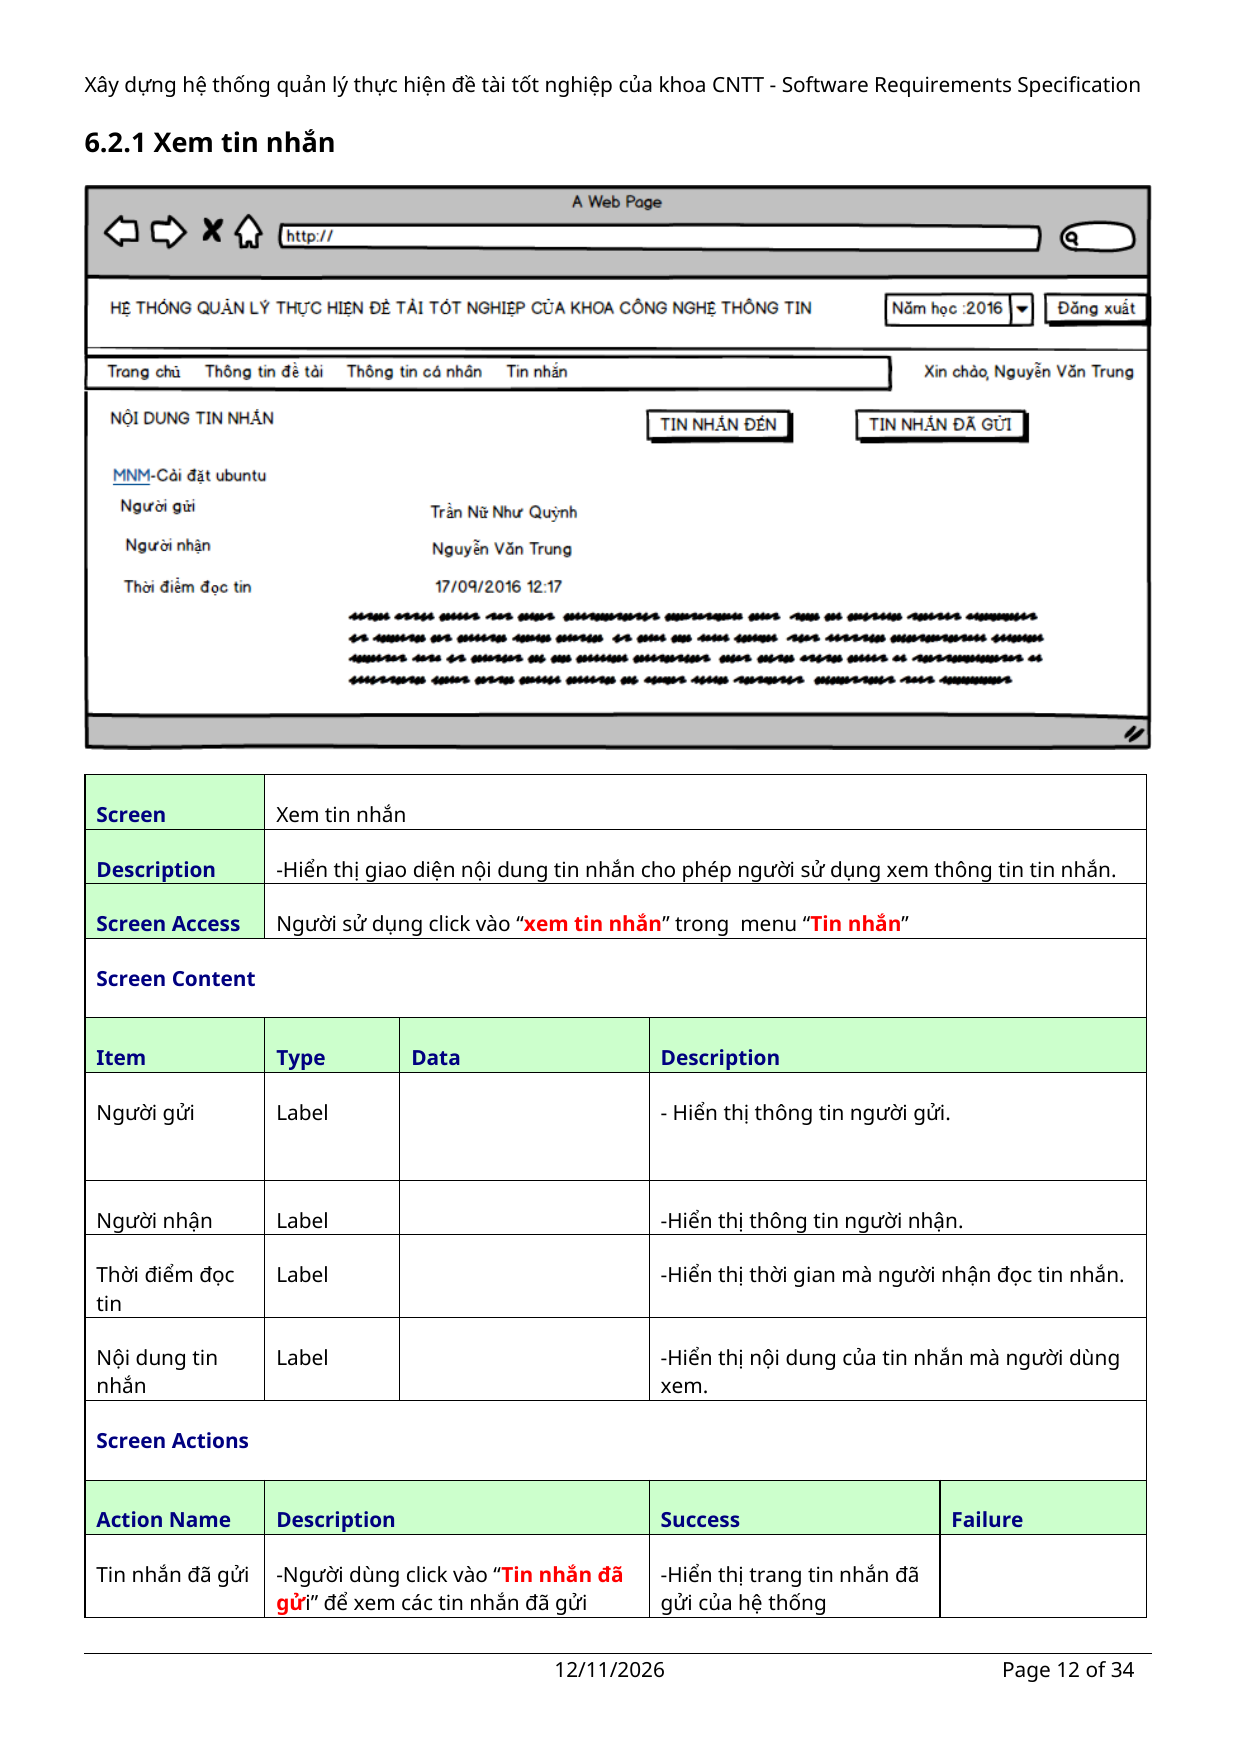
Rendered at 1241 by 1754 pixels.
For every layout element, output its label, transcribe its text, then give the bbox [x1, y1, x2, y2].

table_cell -Hiển thị nội dung của tin nhắn mà người dùng xem. [650, 1318, 1146, 1400]
table_cell Description [265, 1481, 649, 1534]
table_cell Label [265, 1235, 399, 1317]
table_cell Data [400, 1018, 649, 1072]
table_cell Item [86, 1018, 264, 1072]
table_cell Label [265, 1073, 399, 1180]
table_cell Description [650, 1018, 1146, 1072]
table_cell Nội dung tin nhắn [86, 1318, 264, 1400]
table_cell Thời điểm đọc tin [86, 1235, 264, 1317]
table_cell [400, 1318, 649, 1400]
table_cell Label [265, 1318, 399, 1400]
table_header Screen [86, 775, 264, 829]
table_cell Người sử dụng click vào “xem tin nhắn” trong menu “Tin nhắn” [265, 884, 1146, 938]
subtitle 6.2.1 Xem tin nhắn [84, 123, 1152, 160]
table_cell - Hiển thị thông tin người gửi. [650, 1073, 1146, 1180]
table_header Xem tin nhắn [265, 775, 1146, 829]
picture [84, 185, 1152, 750]
table_cell Người gửi [86, 1073, 264, 1180]
table_cell -Người dùng click vào “Tin nhắn đã gửi” để xem các tin nhắn đã gửi [265, 1535, 649, 1617]
table_cell Success [650, 1481, 939, 1534]
table_cell [400, 1235, 649, 1317]
table_cell Screen Content [86, 939, 1146, 1017]
table_cell Description [86, 830, 264, 883]
table_cell [400, 1181, 649, 1234]
table_cell -Hiển thị giao diện nội dung tin nhắn cho phép người sử dụng xem thông tin tin nhắn. [265, 830, 1146, 883]
table_cell Người nhận [86, 1181, 264, 1234]
table_cell -Hiển thị thời gian mà người nhận đọc tin nhắn. [650, 1235, 1146, 1317]
table_cell -Hiển thị trang tin nhắn đã gửi của hệ thống [650, 1535, 939, 1617]
table_cell Screen Access [86, 884, 264, 938]
table_cell Failure [941, 1481, 1146, 1534]
table_cell [400, 1073, 649, 1180]
table_cell Screen Actions [86, 1401, 1146, 1479]
table_cell -Hiển thị thông tin người nhận. [650, 1181, 1146, 1234]
table_cell Label [265, 1181, 399, 1234]
table_cell Action Name [86, 1481, 264, 1534]
table_cell Tin nhắn đã gửi [86, 1535, 264, 1617]
table_cell [941, 1535, 1146, 1617]
table_cell Type [265, 1018, 399, 1072]
